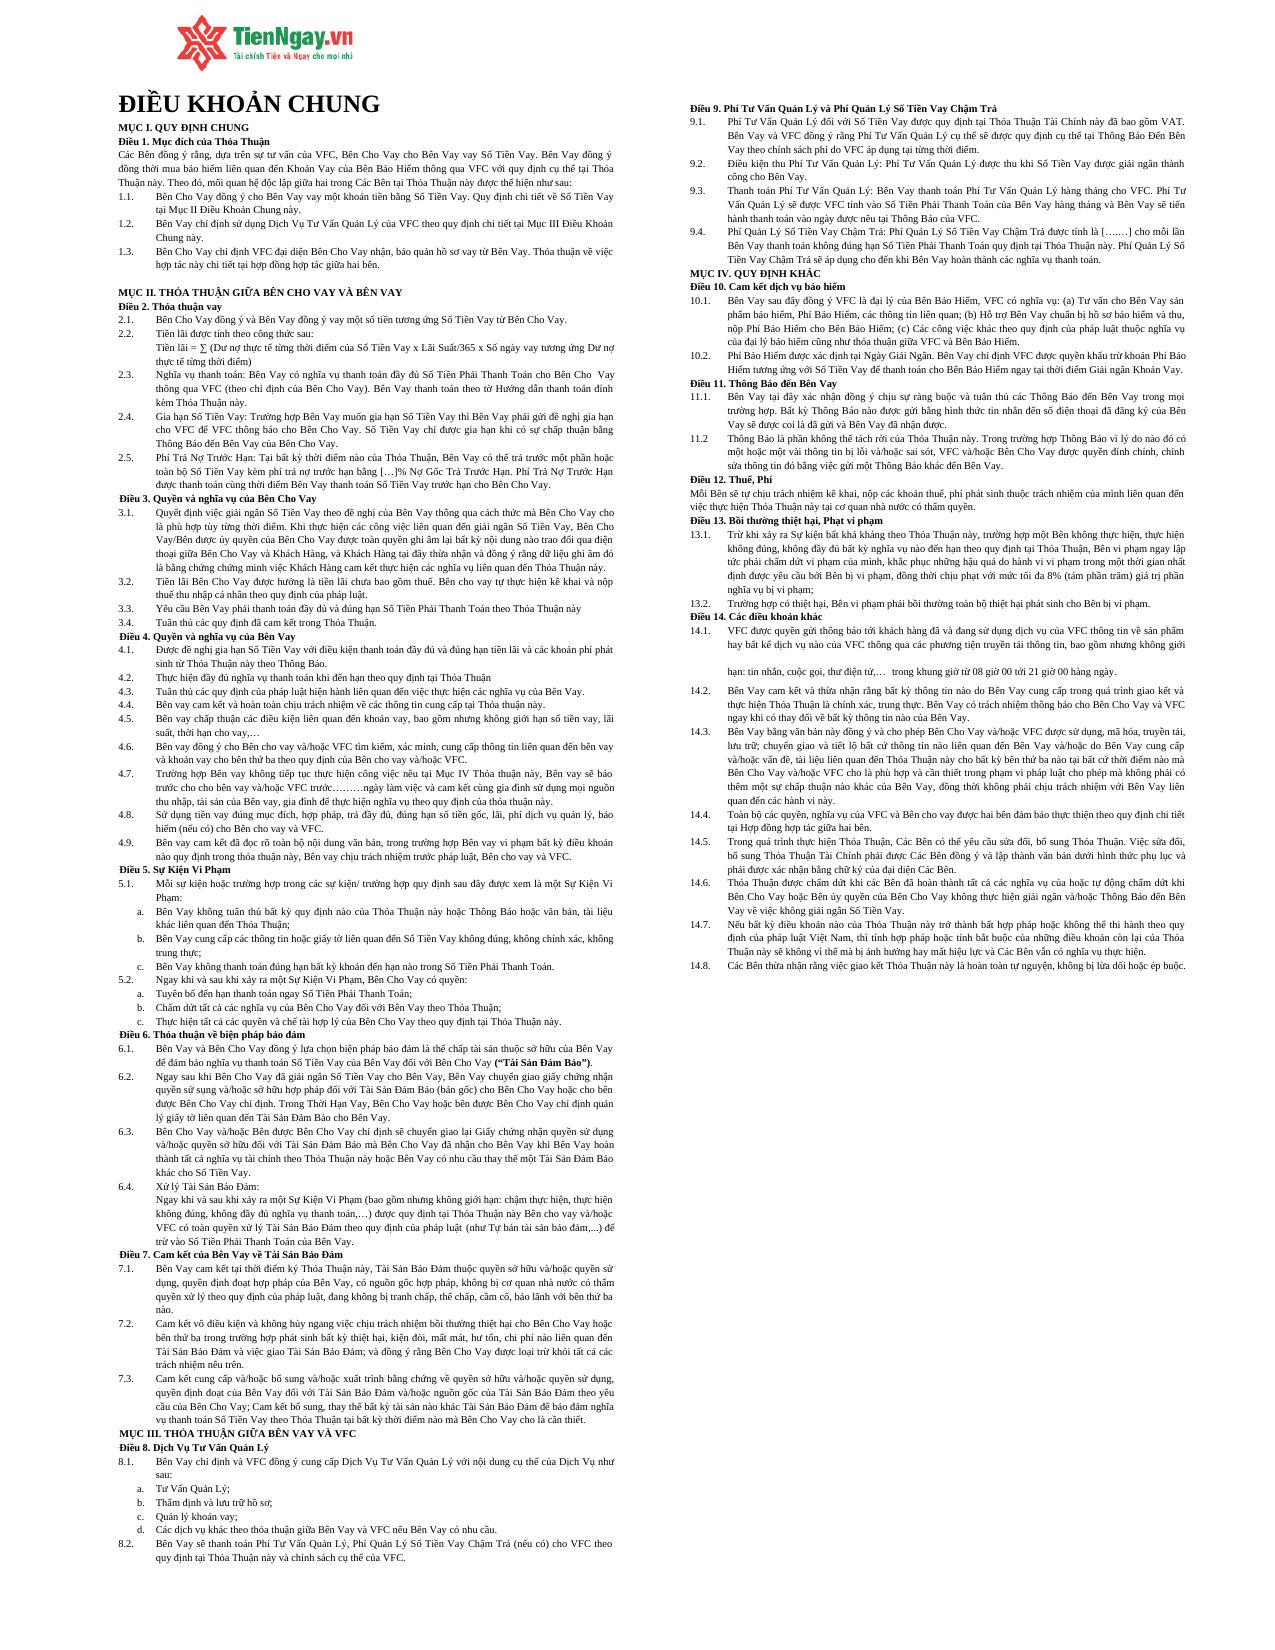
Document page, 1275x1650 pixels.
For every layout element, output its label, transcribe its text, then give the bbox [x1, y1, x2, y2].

text Các Bên đồng ý rằng, dựa trên sự tư vấn của VFC, Bên Cho Vay cho Bên Vay vay Số Tiền Vay. Bên Vay đồng ý đồng thời mua bảo hiểm liên quan đến Khoản Vay của Bên Bảo Hiểm thông qua VFC với quy định cụ thể tại Thỏa Thuận này. Theo đó, mối quan hệ độc lập giữa hai trong Các Bên tại Thỏa Thuận này được thể hiện như sau: [118, 149, 615, 189]
picture [177, 9, 353, 77]
list Cam kết vô điều kiện và không hủy ngang việc chịu trách nhiệm bồi thường thiệt hại cho Bên Cho Vay hoặc bên thứ ba trong trường hợp phát sinh bất kỳ thiệt hại, kiện đòi, mất mát, hư tổn, chi phí nào liên quan đến Tài Sản Bảo Đảm và việc giao Tài Sản Bảo Đảm; và đồng ý rằng Bên Cho Vay được loại trừ khỏi tất cả các trách nhiệm nêu trên. [118, 1318, 615, 1371]
list Bên Cho Vay chỉ định VFC đại diện Bên Cho Vay nhận, bảo quản hồ sơ vay từ Bên Vay. Thỏa thuận về việc hợp tác này chi tiết tại hợp đồng hợp tác giữa hai bên. [118, 245, 615, 271]
list Bên vay chấp thuận các điều kiện liên quan đến khoản vay, bao gồm nhưng không giới hạn số tiền vay, lãi suất, thời hạn cho vay,… [118, 713, 615, 739]
text 14.6. Thỏa Thuận được chấm dứt khi các Bên đã hoàn thành tất cả các nghĩa vụ của hoặc tự động chấm dứt khi Bên Cho Vay hoặc Bên ủy quyền của Bên Cho Vay không thực hiện giải ngân và/hoặc Thông Báo đến Bên Vay về việc không giải ngân Số Tiền Vay. [690, 877, 1186, 917]
list Quyết định việc giải ngân Số Tiền Vay theo đề nghị của Bên Vay thông qua cách thức mà Bên Cho Vay cho là phù hợp tùy từng thời điểm. Khi thực hiện các công việc liên quan đến giải ngân Số Tiền Vay, Bên Cho Vay/Bên được ủy quyền của Bên Cho Vay được toàn quyền ghi âm lại bất kỳ nội dung nào trao đổi qua điện thoại giữa Bên Cho Vay và Khách Hàng, và Khách Hàng tại đây thừa nhận và đồng ý rằng dữ liệu ghi âm đó là bằng chứng chứng minh việc Khách Hàng cam kết thực hiện các nghĩa vụ liên quan đến Thỏa Thuận này. [118, 507, 615, 574]
list Sử dụng tiền vay đúng mục đích, hợp pháp, trả đầy đủ, đúng hạn số tiền gốc, lãi, phí dịch vụ quản lý, bảo hiểm (nếu có) cho Bên cho vay và VFC. [118, 809, 615, 835]
text Mỗi Bên sẽ tự chịu trách nhiệm kê khai, nộp các khoản thuế, phí phát sinh thuộc trách nhiệm của mình liên quan đến việc thực hiện Thỏa Thuận này tại cơ quan nhà nước có thẩm quyền. [690, 487, 1186, 513]
text 8.2. Bên Vay sẽ thanh toán Phí Tư Vấn Quản Lý, Phí Quản Lý Số Tiền Vay Chậm Trả (nếu có) cho VFC theo quy định tại Thỏa Thuận này và chính sách cụ thể của VFC. [118, 1538, 615, 1564]
list Bên vay cam kết đã đọc rõ toàn bộ nội dung văn bản, trong trường hợp Bên vay vi phạm bất kỳ điều khoản nào quy định trong thỏa thuận này, Bên vay chịu trách nhiệm trước pháp luật, Bên cho vay và VFC. [118, 837, 615, 862]
text 14.5. Trong quá trình thực hiện Thỏa Thuận, Các Bên có thể yêu cầu sửa đổi, bổ sung Thỏa Thuận. Việc sửa đổi, bổ sung Thỏa Thuận Tài Chính phải được Các Bên đồng ý và lập thành văn bản dưới hình thức phụ lục và phải được xác nhận bằng chữ ký của đại diện Các Bên. [690, 836, 1186, 875]
text 14.1. VFC được quyền gửi thông báo tới khách hàng đã và đang sử dụng dịch vụ của VFC thông tin về sản phẩm hay bất kể dịch vụ nào của VFC thông qua các phương tiện truyền tải thông tin, bao gồm nhưng không giới hạn: tin nhắn, cuộc gọi, thư điện tử,… trong khung giờ từ 08 giờ 00 tới 21 giờ 00 hàng ngày. [690, 625, 1186, 681]
text 14.7. Nếu bất kỳ điều khoản nào của Thỏa Thuận này trở thành bất hợp pháp hoặc không thể thi hành theo quy định của pháp luật Việt Nam, thì tính hợp pháp hoặc tính bắt buộc của những điều khoản còn lại của Thỏa Thuận này sẽ không vì thế mà bị ảnh hưởng hay mất hiệu lực và Các Bên vẫn có nghĩa vụ thực hiện. [690, 918, 1186, 958]
list Phí Trả Nợ Trước Hạn: Tại bất kỳ thời điểm nào của Thỏa Thuận, Bên Vay có thể trả trước một phần hoặc toàn bộ Số Tiền Vay kèm phí trả nợ trước hạn bằng […]% Nợ Gốc Trả Trước Hạn. Phí Trả Nợ Trước Hạn được thanh toán cùng thời điểm Bên Vay thanh toán Số Tiền Vay trước hạn cho Bên Cho Vay. [118, 452, 615, 491]
list Bên Cho Vay đồng ý cho Bên Vay vay một khoản tiền bằng Số Tiền Vay. Quy định chi tiết về Số Tiền Vay tại Mục II Điều Khoản Chung này. [118, 190, 615, 216]
text 14.3. Bên Vay bằng văn bản này đồng ý và cho phép Bên Cho Vay và/hoặc VFC được sử dụng, mã hóa, truyền tải, lưu trữ; chuyển giao và tiết lộ bất cứ thông tin nào liên quan đến Bên Vay và/hoặc do Bên Vay cung cấp và/hoặc vấn đề, tài liệu liên quan đến Thỏa Thuận này cho bất kỳ bên thứ ba nào tại bất cứ thời điểm nào mà Bên Cho Vay và/hoặc VFC cho là phù hợp và cần thiết trong phạm vi pháp luật cho phép mà không phải có thêm một sự chấp thuận nào khác của Bên Vay, đồng thời không phải chịu trách nhiệm với Bên Vay liên quan đến các hành vi này. [690, 726, 1186, 807]
list Trường hợp Bên vay không tiếp tục thực hiện công việc nêu tại Mục IV Thỏa thuận này, Bên vay sẽ báo trước cho cho bên vay và/hoặc VFC trước………ngày làm việc và cam kết cùng gia đình sử dụng mọi nguồn thu nhập, tài sản của Bên vay, gia đình để thực hiện nghĩa vụ theo quy định của thỏa thuận này. [118, 768, 615, 807]
list Tiền lãi = ∑ (Dư nợ thực tế từng thời điểm của Số Tiền Vay x Lãi Suất/365 x Số ngày vay tương ứng Dư nợ thực tế từng thời điểm) [127, 342, 615, 367]
text 10.1. Bên Vay sau đây đồng ý VFC là đại lý của Bên Bảo Hiểm, VFC có nghĩa vụ: (a) Tư vấn cho Bên Vay sản phẩm bảo hiểm, Phí Bảo Hiểm, các thông tin liên quan; (b) Hỗ trợ Bên Vay chuẩn bị hồ sơ bảo hiểm và thu, nộp Phí Bảo Hiểm cho Bên Bảo Hiểm; (c) Các công việc khác theo quy định của pháp luật thuộc nghĩa vụ của đại lý bảo hiểm cũng như thỏa thuận giữa VFC và Bên Bảo Hiểm. [690, 295, 1186, 348]
list Bên vay đồng ý cho Bên cho vay và/hoặc VFC tìm kiếm, xác minh, cung cấp thông tin liên quan đến bên vay và khoản vay cho bên thứ ba theo quy định của Bên cho vay và/hoặc VFC. [118, 740, 615, 766]
list Cam kết cung cấp và/hoặc bổ sung và/hoặc xuất trình bằng chứng về quyền sở hữu và/hoặc quyền sử dụng, quyền định đoạt của Bên Vay đối với Tài Sản Bảo Đảm và/hoặc nguồn gốc của Tài Sản Bảo Đảm theo yêu cầu của Bên Cho Vay; Cam kết bổ sung, thay thế bất kỳ tài sản nào khác Tài Sản Bảo Đảm để bảo đảm nghĩa vụ thanh toán Số Tiền Vay theo Thỏa Thuận tại bất kỳ thời điểm nào mà Bên Cho Vay cho là cần thiết. [118, 1373, 615, 1426]
list Bên Vay không tuân thủ bất kỳ quy định nào của Thỏa Thuận này hoặc Thông Báo hoặc văn bản, tài liệu khác liên quan đến Thỏa Thuận; [137, 905, 615, 931]
list Được đề nghị gia hạn Số Tiền Vay với điều kiện thanh toán đầy đủ và đúng hạn tiền lãi và các khoản phí phát sinh từ Thỏa Thuận này theo Thông Báo. [118, 644, 615, 670]
text 9.2. Điều kiện thu Phí Tư Vấn Quản Lý: Phí Tư Vấn Quản Lý được thu khi Số Tiền Vay được giải ngân thành công cho Bên Vay. [690, 157, 1186, 183]
list Tiền lãi Bên Cho Vay được hưởng là tiền lãi chưa bao gồm thuế. Bên cho vay tự thực hiện kê khai và nộp thuế thu nhập cá nhân theo quy định của pháp luật. [118, 575, 615, 601]
list Bên Vay và Bên Cho Vay đồng ý lựa chọn biện pháp bảo đảm là thế chấp tài sản thuộc sở hữu của Bên Vay để đảm bảo nghĩa vụ thanh toán Số Tiền Vay của Bên Vay đối với Bên Cho Vay (“Tài Sản Đảm Bảo”). [118, 1043, 615, 1069]
text 11.2 Thông Báo là phần không thể tách rời của Thỏa Thuận này. Trong trường hợp Thông Báo vì lý do nào đó có một hoặc một vài thông tin bị lỗi và/hoặc sai sót, VFC và/hoặc Bên Cho Vay được quyền đính chính, chỉnh sửa thông tin đó bằng việc gửi một Thông Báo khác đến Bên Vay. [690, 432, 1186, 472]
text 9.4. Phí Quản Lý Số Tiền Vay Chậm Trả: Phí Quản Lý Số Tiền Vay Chậm Trả được tính là [….…] cho mỗi lần Bên Vay thanh toán không đúng hạn Số Tiền Phải Thanh Toán quy định tại Thỏa Thuận này. Phí Quản Lý Số Tiền Vay Chậm Trả sẽ áp dụng cho đến khi Bên Vay hoàn thành các nghĩa vụ thanh toán. [690, 226, 1186, 266]
list Bên Cho Vay và/hoặc Bên được Bên Cho Vay chỉ định sẽ chuyển giao lại Giấy chứng nhận quyền sử dụng và/hoặc quyền sở hữu đối với Tài Sản Đảm Bảo mà Bên Cho Vay đã nhận cho Bên Vay khi Bên Vay hoàn thành tất cả nghĩa vụ tài chính theo Thỏa Thuận này hoặc Bên Vay có nhu cầu thay thế một Tài Sản Đảm Bảo khác cho Số Tiền Vay. [118, 1125, 615, 1179]
list Bên Vay chỉ định sử dụng Dịch Vụ Tư Vấn Quản Lý của VFC theo quy định chi tiết tại Mục III Điều Khoản Chung này. [118, 218, 615, 244]
list Mỗi sự kiện hoặc trường hợp trong các sự kiện/ trường hợp quy định sau đây được xem là một Sự Kiện Vi Phạm: [118, 878, 615, 904]
text 9.1. Phí Tư Vấn Quản Lý đối với Số Tiền Vay được quy định tại Thỏa Thuận Tài Chính này đã bao gồm VAT. Bên Vay và VFC đồng ý rằng Phí Tư Vấn Quản Lý cụ thể sẽ được quy định cụ thể tại Thông Báo Đến Bên Vay theo chính sách phí do VFC áp dụng tại từng thời điểm. [690, 116, 1186, 156]
list Bên Vay cung cấp các thông tin hoặc giấy tờ liên quan đến Số Tiền Vay không đúng, không chính xác, không trung thực; [137, 933, 615, 959]
text 9.3. Thanh toán Phí Tư Vấn Quản Lý: Bên Vay thanh toán Phí Tư Vấn Quản Lý hàng tháng cho VFC. Phí Tư Vấn Quản Lý sẽ được VFC tính vào Số Tiền Phải Thanh Toán của Bên Vay hàng tháng và Bên Vay sẽ tiến hành thanh toán vào ngày được nêu tại Thông Báo của VFC. [690, 185, 1186, 224]
list Bên Vay cam kết tại thời điểm ký Thỏa Thuận này, Tài Sản Bảo Đảm thuộc quyền sở hữu và/hoặc quyền sử dụng, quyền định đoạt hợp pháp của Bên Vay, có nguồn gốc hợp pháp, không bị cơ quan nhà nước có thẩm quyền xử lý theo quy định của pháp luật, đang không bị tranh chấp, thế chấp, cầm cố, bảo lãnh với bên thứ ba nào. [118, 1263, 615, 1316]
list Toàn bộ các quyền, nghĩa vụ của VFC và Bên cho vay được hai bên đảm bảo thực thiện theo quy định chi tiết tại Hợp đồng hợp tác giữa hai bên. [690, 808, 1186, 834]
list Nghĩa vụ thanh toán: Bên Vay có nghĩa vụ thanh toán đầy đủ Số Tiền Phải Thanh Toán cho Bên Cho Vay thông qua VFC (theo chỉ định của Bên Cho Vay). Bên Vay thanh toán theo tờ Hướng dẫn thanh toán đính kèm Thỏa Thuận này. [118, 369, 615, 409]
list Ngay khi và sau khi xảy ra một Sự Kiện Vi Phạm (bao gồm nhưng không giới hạn: chậm thực hiện, thực hiện không đúng, không đầy đủ nghĩa vụ thanh toán,…) được quy định tại Thỏa Thuận này Bên cho vay và/hoặc VFC có toàn quyền xử lý Tài Sản Bảo Đảm theo quy định của pháp luật (như Tự bán tài sản bảo đảm,...) để trừ vào Số Tiền Phải Thanh Toán của Bên Vay. [156, 1194, 615, 1247]
text ĐIỀU KHOẢN CHUNG [118, 89, 615, 117]
text 11.1. Bên Vay tại đây xác nhận đồng ý chịu sự ràng buộc và tuân thủ các Thông Báo đến Bên Vay trong mọi trường hợp. Bất kỳ Thông Báo nào được gửi bằng hình thức tin nhắn đến số điện thoại đã đăng ký của Bên Vay sẽ được coi là đã gửi và Bên Vay đã nhận được. [690, 391, 1186, 431]
list Gia hạn Số Tiền Vay: Trường hợp Bên Vay muốn gia hạn Số Tiền Vay thì Bên Vay phải gửi đề nghị gia hạn cho VFC để VFC thông báo cho Bên Cho Vay. Số Tiền Vay chỉ được gia hạn khi có sự chấp thuận bằng Thông Báo đến Bên Vay của Bên Cho Vay. [118, 410, 615, 450]
list Ngay sau khi Bên Cho Vay đã giải ngân Số Tiền Vay cho Bên Vay, Bên Vay chuyển giao giấy chứng nhận quyền sử sụng và/hoặc sở hữu hợp pháp đối với Tài Sản Đảm Bảo (bản gốc) cho Bên Cho Vay hoặc cho bên được Bên Cho Vay chỉ định. Trong Thời Hạn Vay, Bên Cho Vay hoặc bên được Bên Cho Vay chỉ định quản lý giấy tờ liên quan đến Tài Sản Đảm Bảo cho Bên Vay. [118, 1070, 615, 1124]
text 10.2. Phí Bảo Hiểm được xác định tại Ngày Giải Ngân. Bên Vay chỉ định VFC được quyền khấu trừ khoản Phí Bảo Hiểm tương ứng với Số Tiền Vay để thanh toán cho Bên Bảo Hiểm ngay tại thời điểm Giải ngân Khoản Vay. [690, 350, 1186, 376]
text 14.2. Bên Vay cam kết và thừa nhận rằng bất kỳ thông tin nào do Bên Vay cung cấp trong quá trình giao kết và thực hiện Thỏa Thuận là chính xác, trung thực. Bên Vay có trách nhiệm thông báo cho Bên Cho Vay và VFC ngay khi có thay đổi về bất kỳ thông tin nào của Bên Vay. [690, 685, 1186, 724]
list Trừ khi xảy ra Sự kiện bất khả kháng theo Thỏa Thuận này, trường hợp một Bên không thực hiện, thực hiện không đúng, không đầy đủ bất kỳ nghĩa vụ nào đến hạn theo quy định tại Thỏa Thuận, Bên vi phạm ngay lập tức phải chấm dứt vi phạm của mình, khắc phục những hậu quả do hành vi vi phạm trong một thời gian nhất định được yêu cầu bởi Bên bị vi phạm, đồng thời chịu phạt với mức tối đa 8% (tám phần trăm) giá trị phần nghĩa vụ bị vi phạm; [690, 529, 1186, 596]
text 8.1. Bên Vay chỉ định và VFC đồng ý cung cấp Dịch Vụ Tư Vấn Quản Lý với nội dung cụ thể của Dịch Vụ như sau: [118, 1455, 615, 1481]
